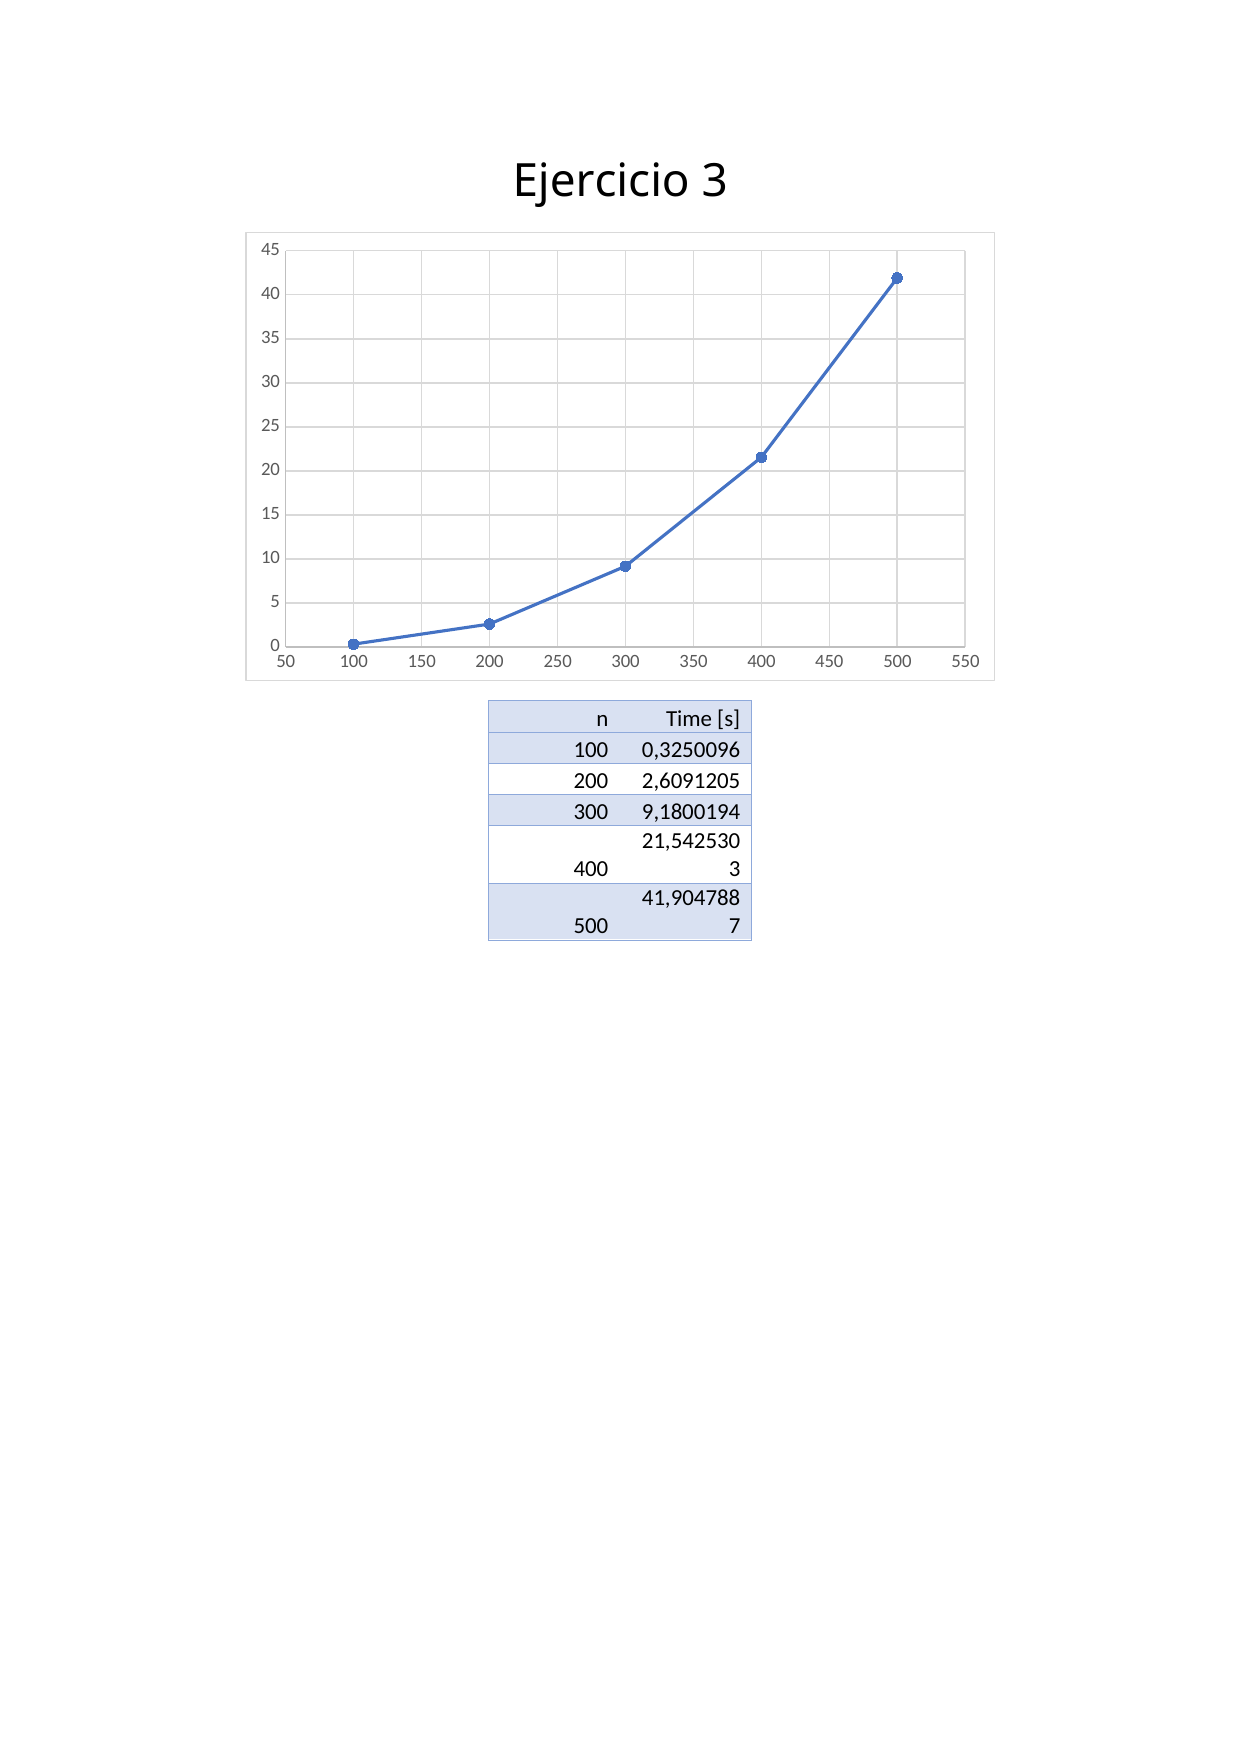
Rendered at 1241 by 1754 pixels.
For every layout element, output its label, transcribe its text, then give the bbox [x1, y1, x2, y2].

table_cell 2,6091205 [619, 764, 751, 794]
table_cell 200 [489, 764, 619, 794]
table_cell 500 [489, 884, 619, 939]
table_cell 9,1800194 [619, 795, 751, 825]
table_cell 41,9047887 [619, 884, 751, 939]
table_header Time [s] [619, 701, 751, 732]
table_cell 300 [489, 795, 619, 825]
table_cell 400 [489, 826, 619, 882]
table_cell 21,5425303 [619, 826, 751, 882]
table_cell 0,3250096 [619, 733, 751, 763]
table_cell 100 [489, 733, 619, 763]
text Ejercicio 3 [148, 148, 1093, 210]
table_header n [489, 701, 619, 732]
